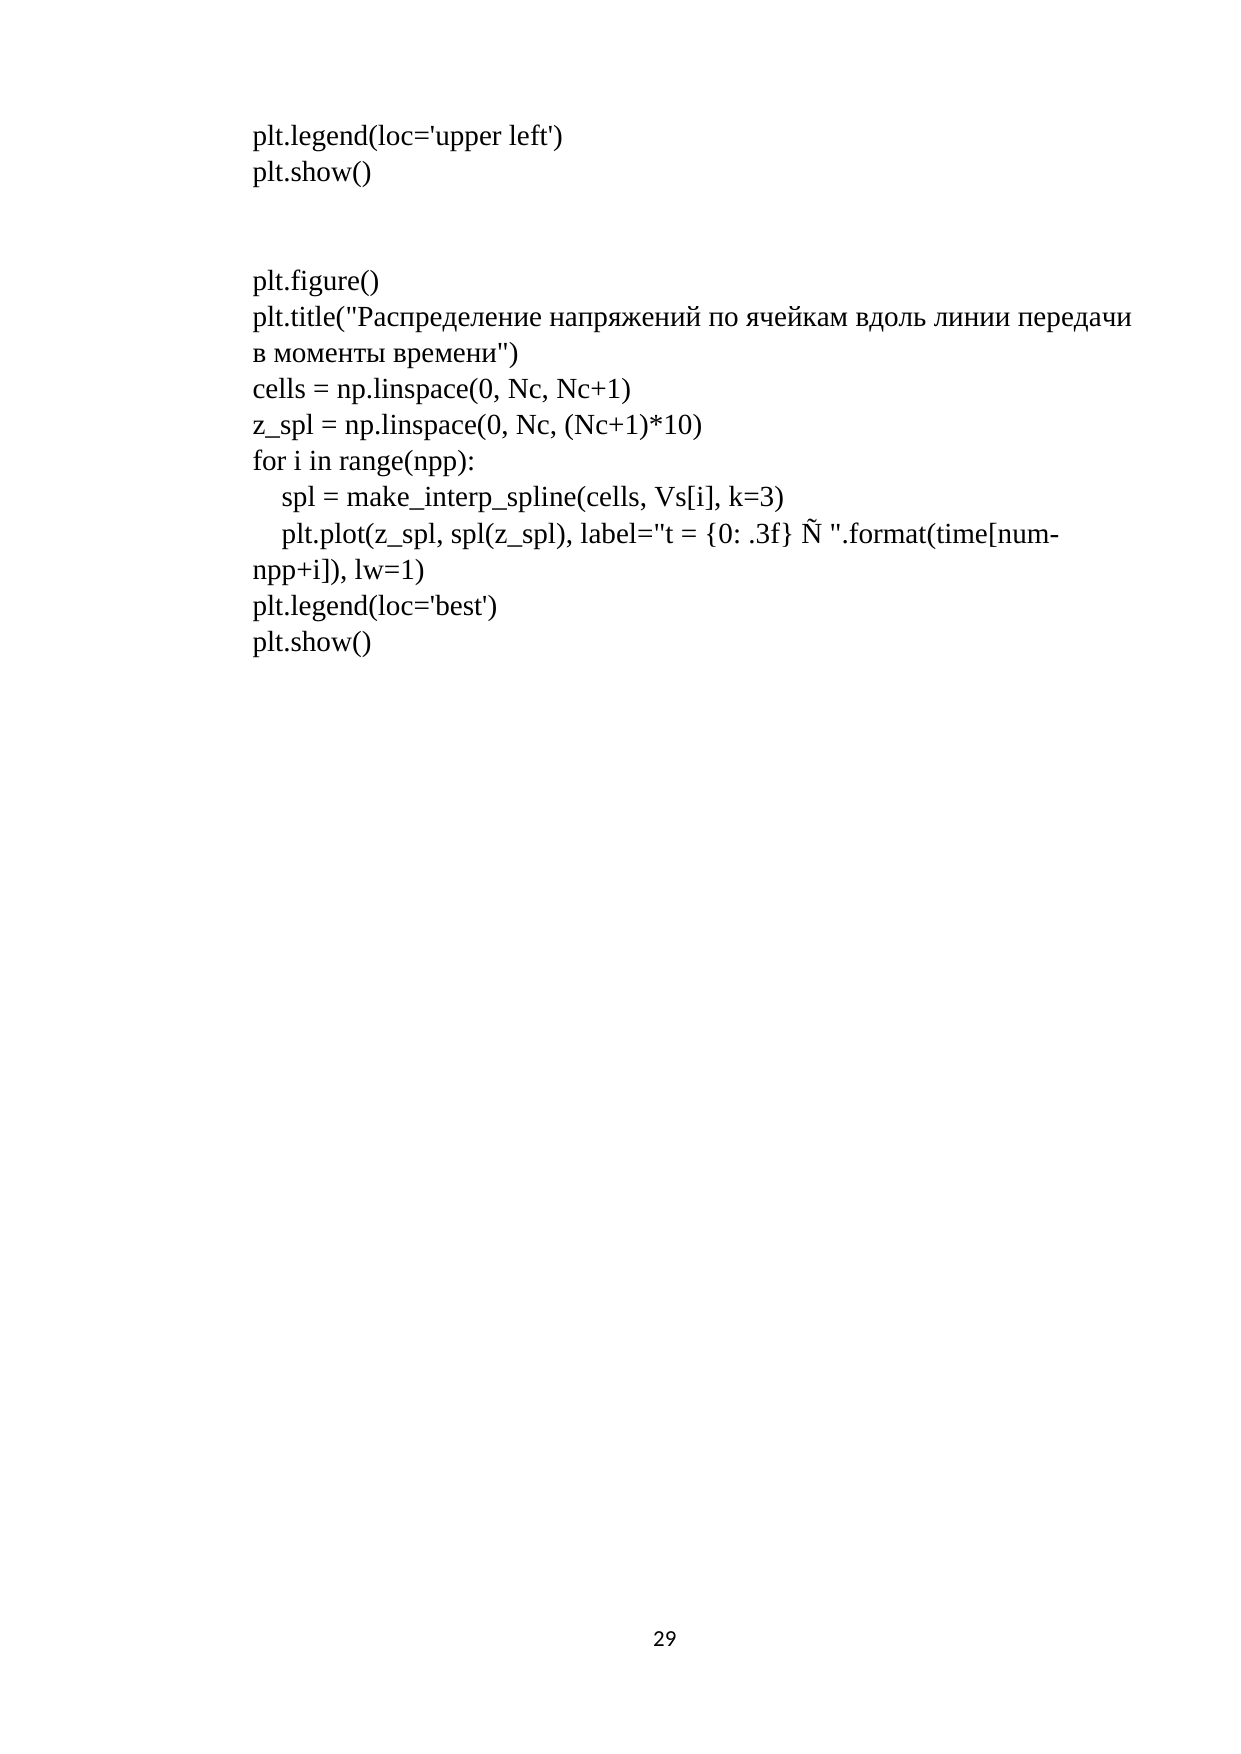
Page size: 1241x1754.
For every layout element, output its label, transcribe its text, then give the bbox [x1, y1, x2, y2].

text spl = make_interp_spline(cells, Vs[i], k=3) [252, 479, 1152, 513]
text for i in range(npp): [252, 443, 1152, 477]
text plt.figure() [252, 263, 1152, 296]
text plt.show() [252, 154, 1152, 188]
text plt.title("Распределение напряжений по ячейкам вдоль линии передачи в моменты времени") [252, 299, 1152, 368]
text plt.legend(loc='best') [252, 588, 1152, 622]
text z_spl = np.linspace(0, Nc, (Nc+1)*10) [252, 407, 1152, 441]
text plt.legend(loc='upper left') [252, 118, 1152, 152]
text plt.plot(z_spl, spl(z_spl), label="t = {0: .3f} Ñ ".format(time[num-npp+i]), lw=1) [252, 516, 1152, 585]
text plt.show() [252, 624, 1152, 658]
text cells = np.linspace(0, Nc, Nc+1) [252, 371, 1152, 405]
